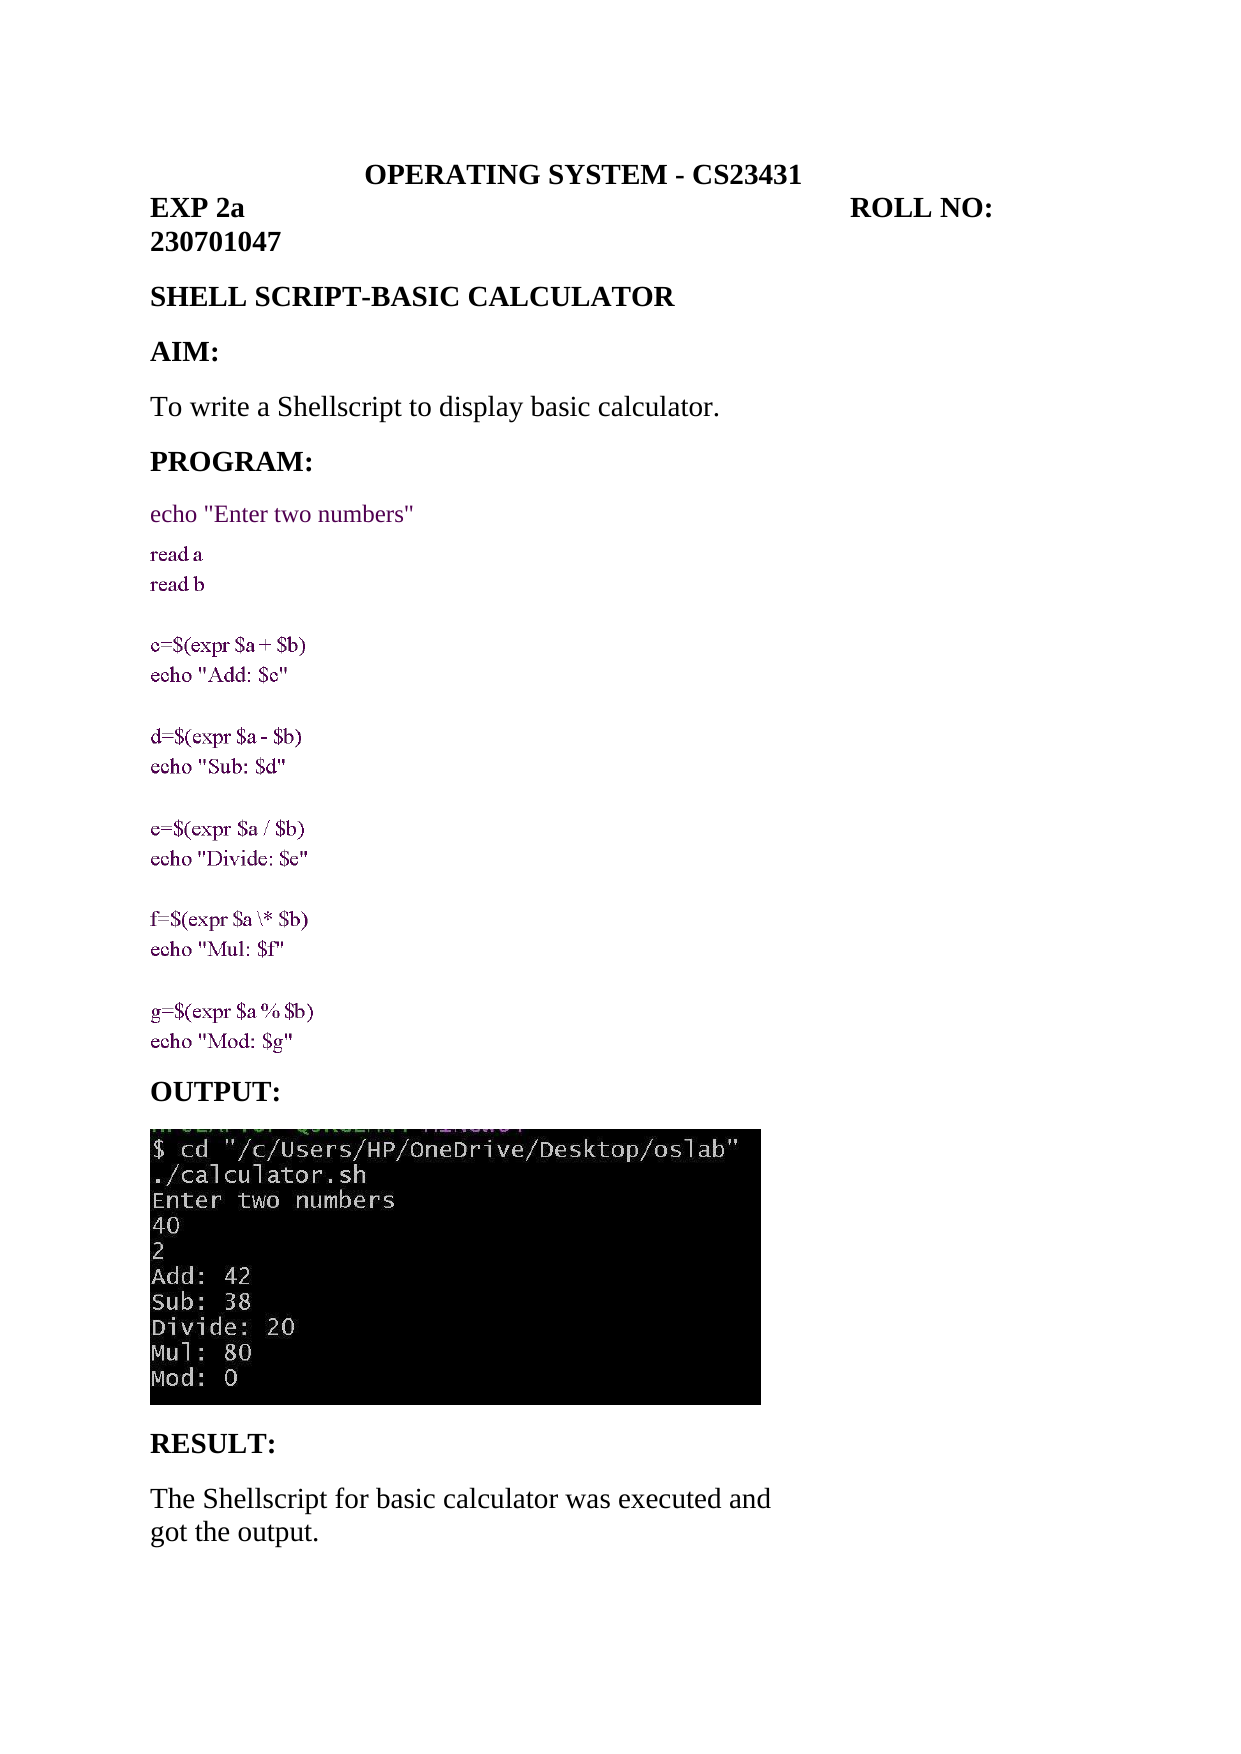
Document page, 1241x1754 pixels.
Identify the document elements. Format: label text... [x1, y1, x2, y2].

picture [150, 1129, 761, 1405]
text To write a Shellscript to display basic calculator. [150, 389, 789, 423]
text The Shellscript for basic calculator was executed and got the output. [150, 1481, 789, 1548]
text OUTPUT: [150, 1074, 1090, 1108]
text PROGRAM: [150, 444, 789, 478]
text EXP 2a ROLL NO: 230701047 [150, 191, 1090, 258]
text SHELL SCRIPT-BASIC CALCULATOR [150, 279, 789, 313]
picture [150, 540, 1091, 1057]
text OPERATING SYSTEM - CS23431 [150, 157, 1016, 191]
text AIM: [150, 334, 789, 368]
text echo "Enter two numbers" [150, 499, 1090, 528]
